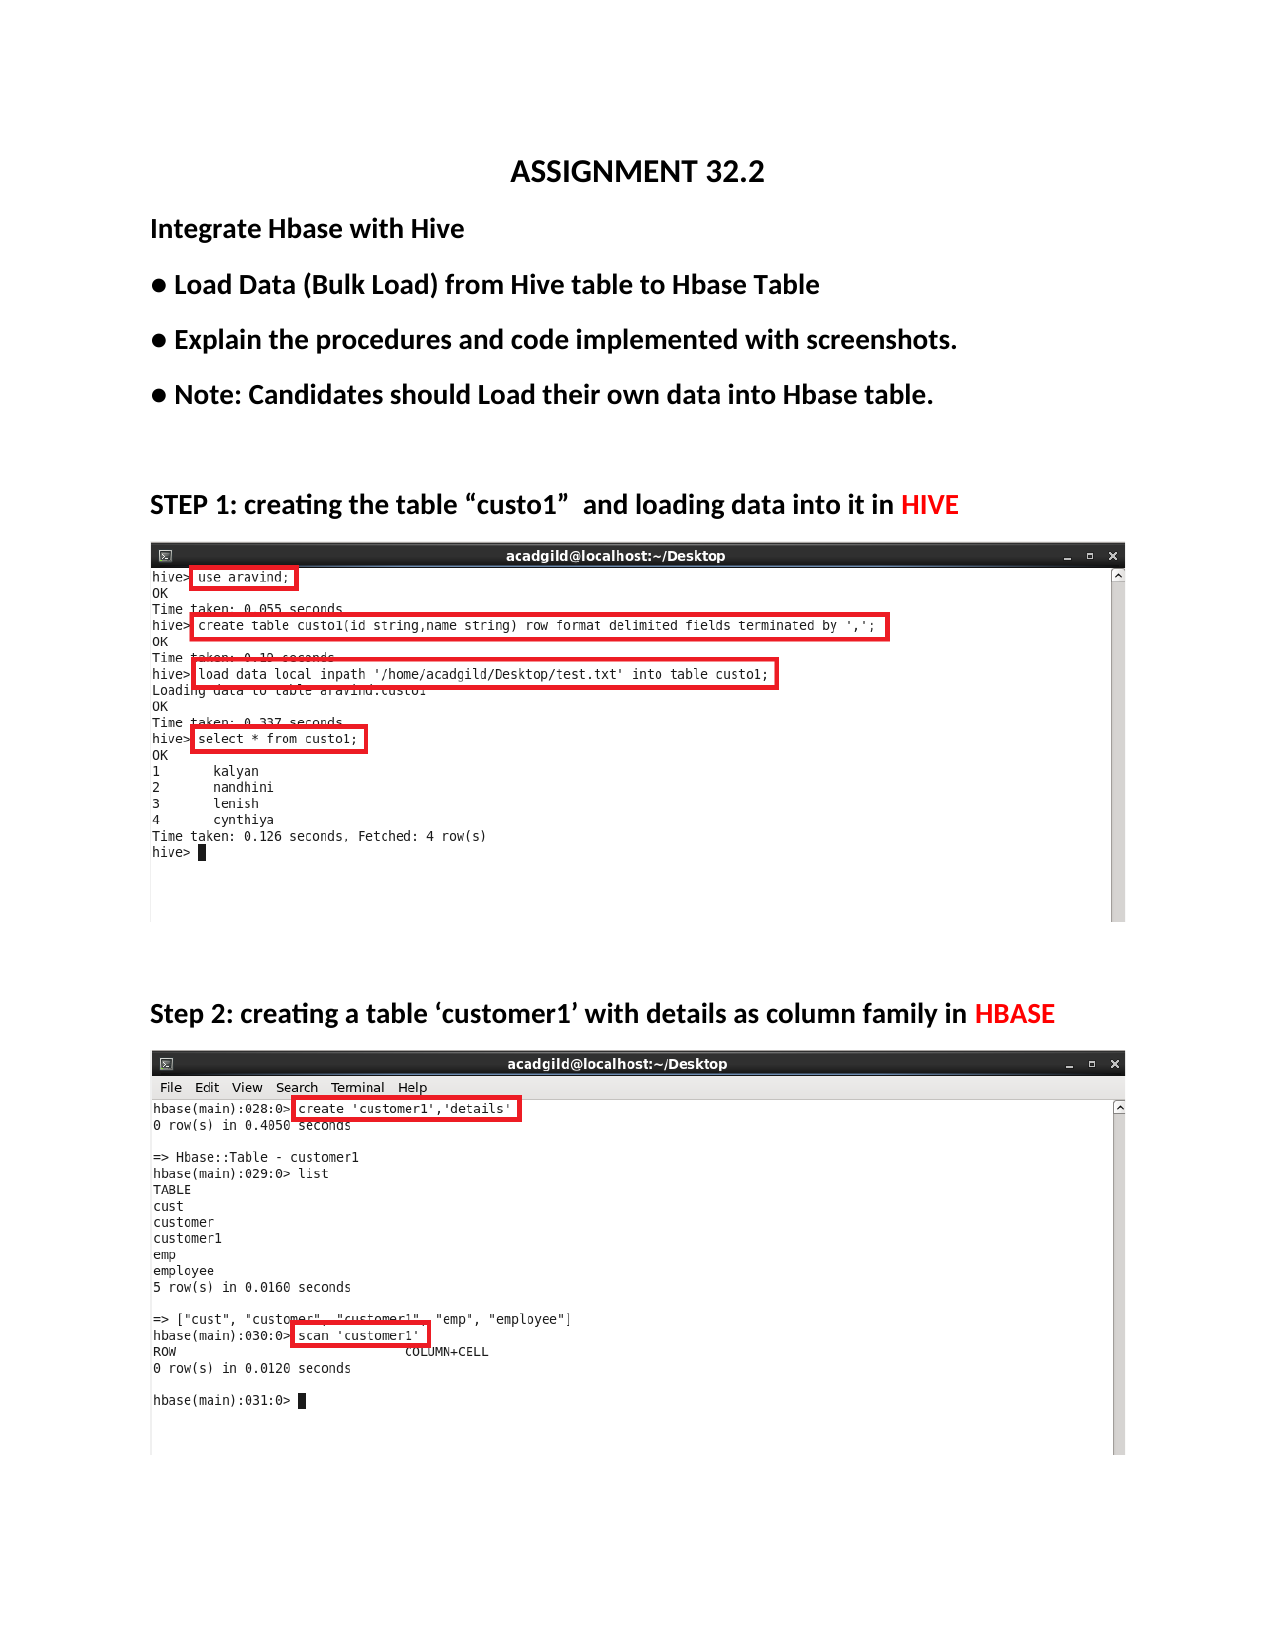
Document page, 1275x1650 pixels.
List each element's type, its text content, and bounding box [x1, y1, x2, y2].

text ● Note: Candidates should Load their own data into Hbase table. [150, 376, 1125, 412]
picture [150, 1050, 1125, 1455]
text STEP 1: creating the table “custo1” and loading data into it in HIVE [150, 486, 1125, 522]
picture [150, 541, 1125, 922]
text ● Explain the procedures and code implemented with screenshots. [150, 321, 1125, 356]
text Step 2: creating a table ‘customer1’ with details as column family in HBASE [150, 995, 1125, 1031]
text ● Load Data (Bulk Load) from Hive table to Hbase Table [150, 266, 1125, 301]
text ASSIGNMENT 32.2 [150, 150, 1125, 191]
text Integrate Hbase with Hive [150, 211, 1125, 246]
